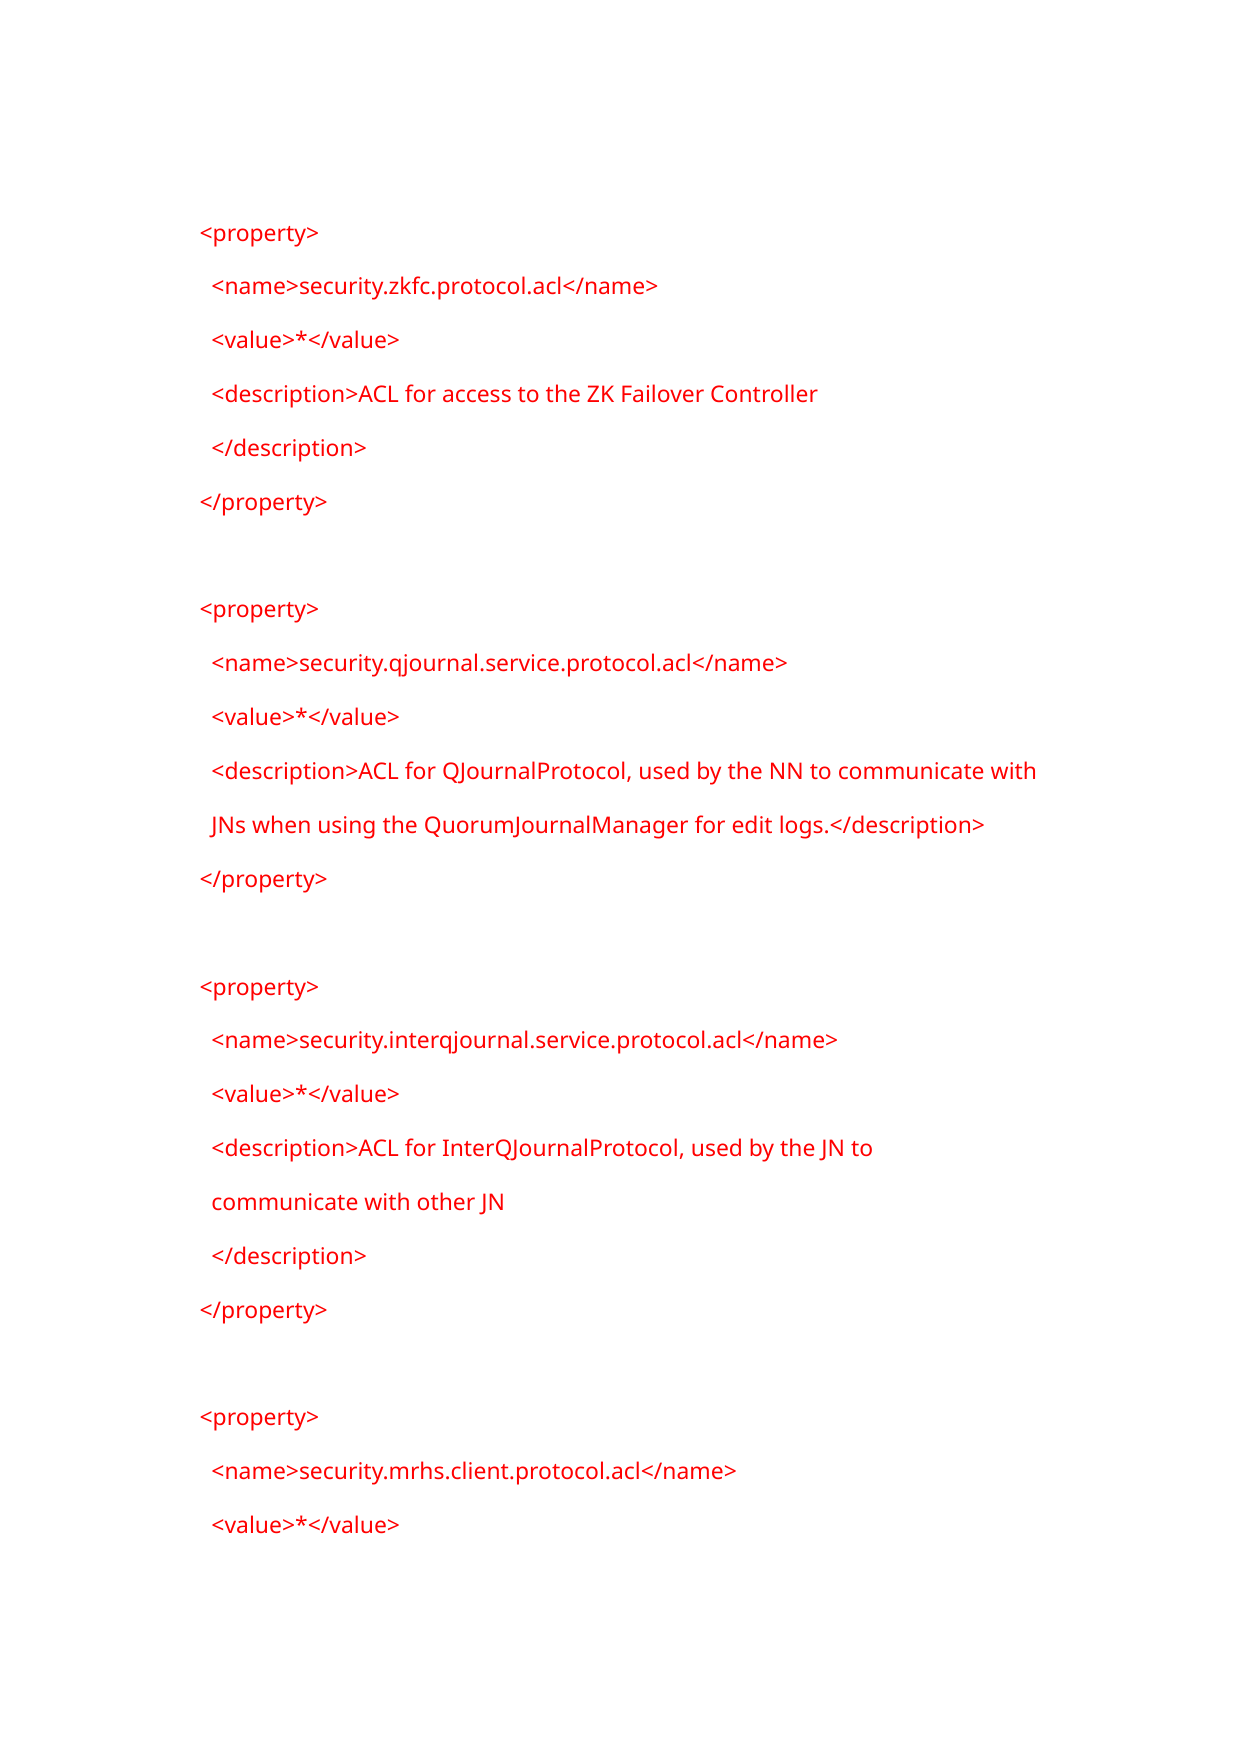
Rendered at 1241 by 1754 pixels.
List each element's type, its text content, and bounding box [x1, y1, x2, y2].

text </description> [187, 431, 1053, 464]
text <value>*</value> [187, 323, 1053, 356]
text <property> [187, 970, 1053, 1002]
text <value>*</value> [187, 1508, 1053, 1541]
text </property> [187, 1293, 1053, 1325]
text <property> [187, 593, 1053, 625]
text communicate with other JN [187, 1185, 1053, 1218]
text JNs when using the QuorumJournalManager for edit logs.</description> [187, 808, 1053, 841]
text </description> [187, 1239, 1053, 1272]
text </property> [187, 862, 1053, 894]
text <property> [187, 1401, 1053, 1433]
text <name>security.interqjournal.service.protocol.acl</name> [187, 1024, 1053, 1056]
text <description>ACL for InterQJournalProtocol, used by the JN to [187, 1131, 1053, 1164]
text <name>security.zkfc.protocol.acl</name> [187, 270, 1053, 302]
text <name>security.mrhs.client.protocol.acl</name> [187, 1454, 1053, 1487]
text <description>ACL for QJournalProtocol, used by the NN to communicate with [187, 754, 1053, 787]
text <property> [187, 216, 1053, 248]
text <value>*</value> [187, 701, 1053, 733]
text <description>ACL for access to the ZK Failover Controller [187, 377, 1053, 410]
text </property> [187, 485, 1053, 518]
text <value>*</value> [187, 1077, 1053, 1110]
text <name>security.qjournal.service.protocol.acl</name> [187, 647, 1053, 679]
